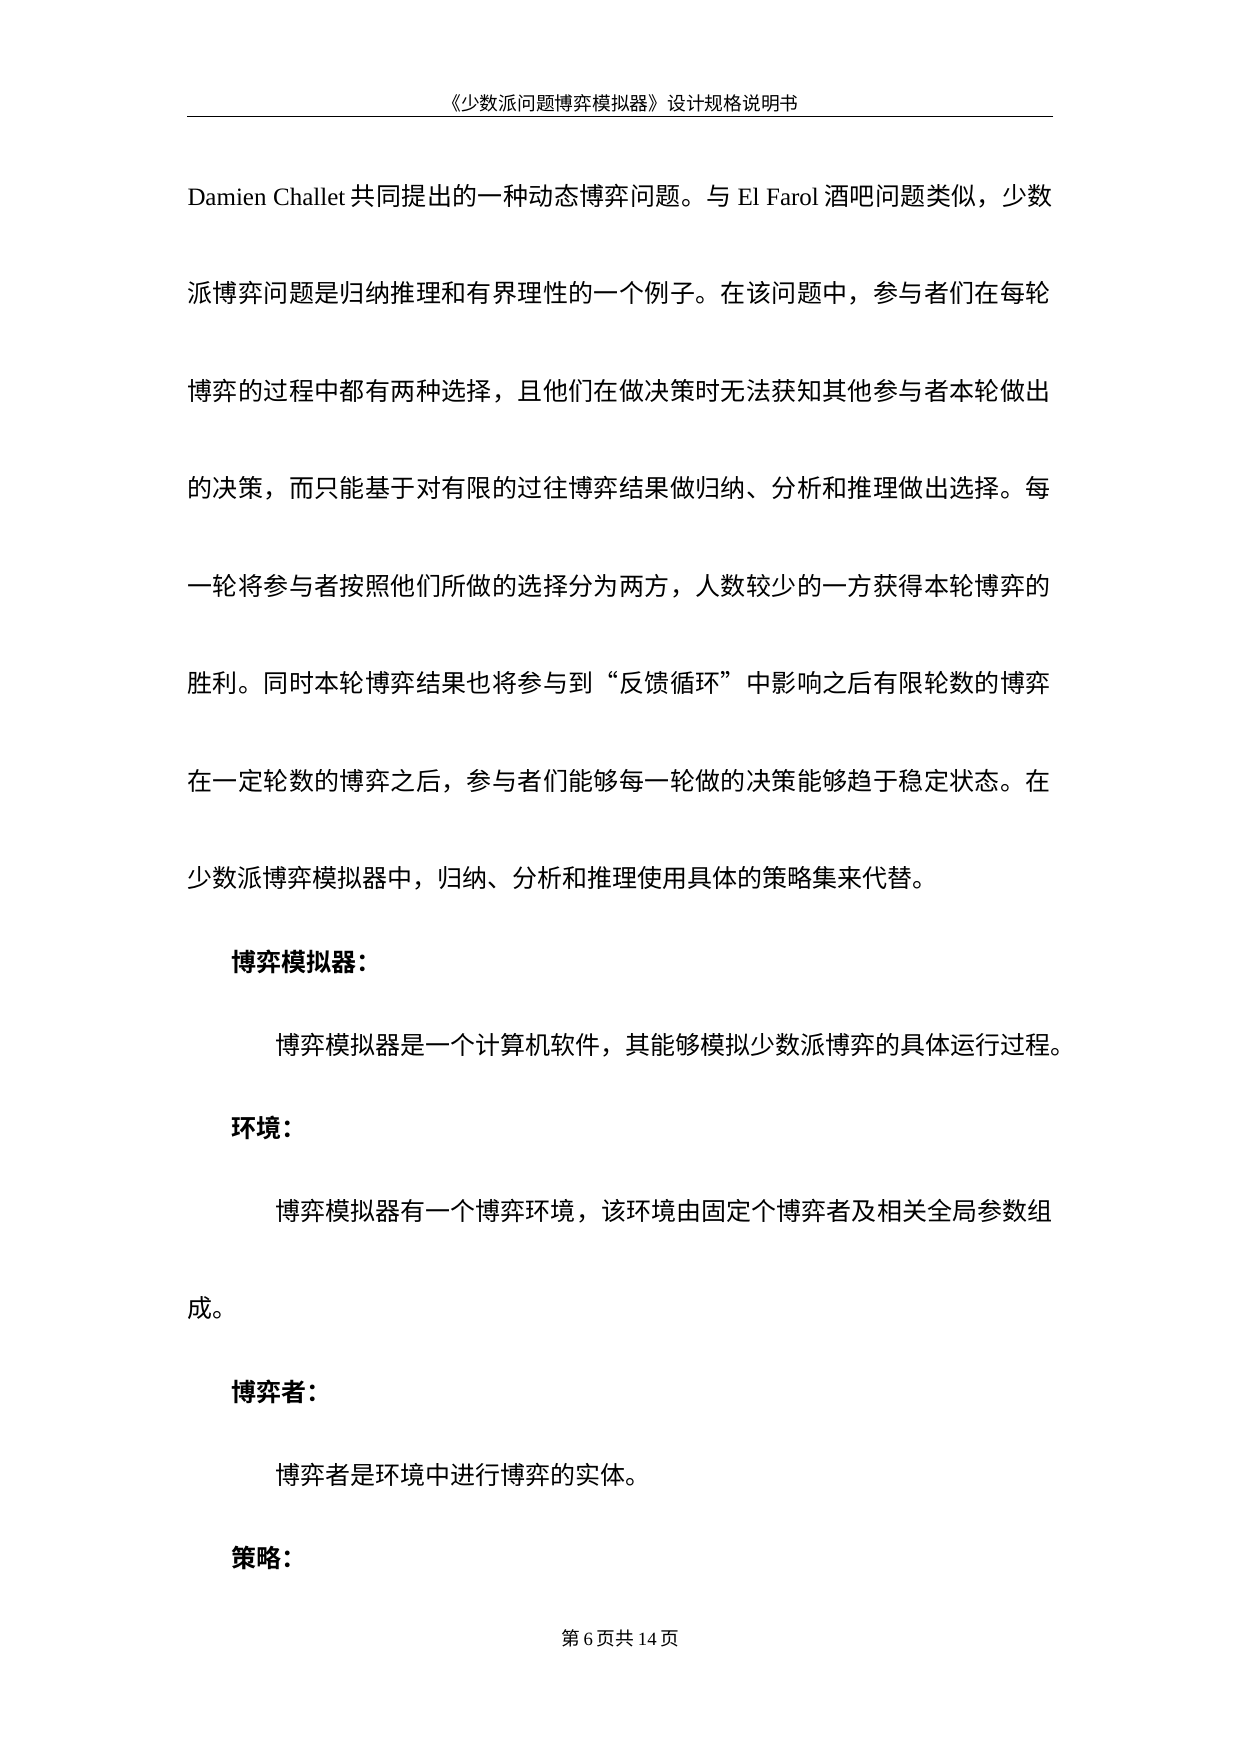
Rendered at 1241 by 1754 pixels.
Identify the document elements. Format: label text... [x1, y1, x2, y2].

list 博弈模拟器是一个计算机软件，其能够模拟少数派博弈的具体运行过程。 [187, 1011, 1053, 1076]
list 环境： [187, 1094, 1053, 1159]
list 策略： [187, 1524, 1053, 1589]
list 博弈模拟器： [187, 928, 1053, 993]
list 博弈者是环境中进行博弈的实体。 [187, 1441, 1053, 1506]
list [187, 162, 1053, 909]
list 博弈者： [187, 1358, 1053, 1423]
list 博弈模拟器有一个博弈环境，该环境由固定个博弈者及相关全局参数组成。 [187, 1177, 1053, 1339]
